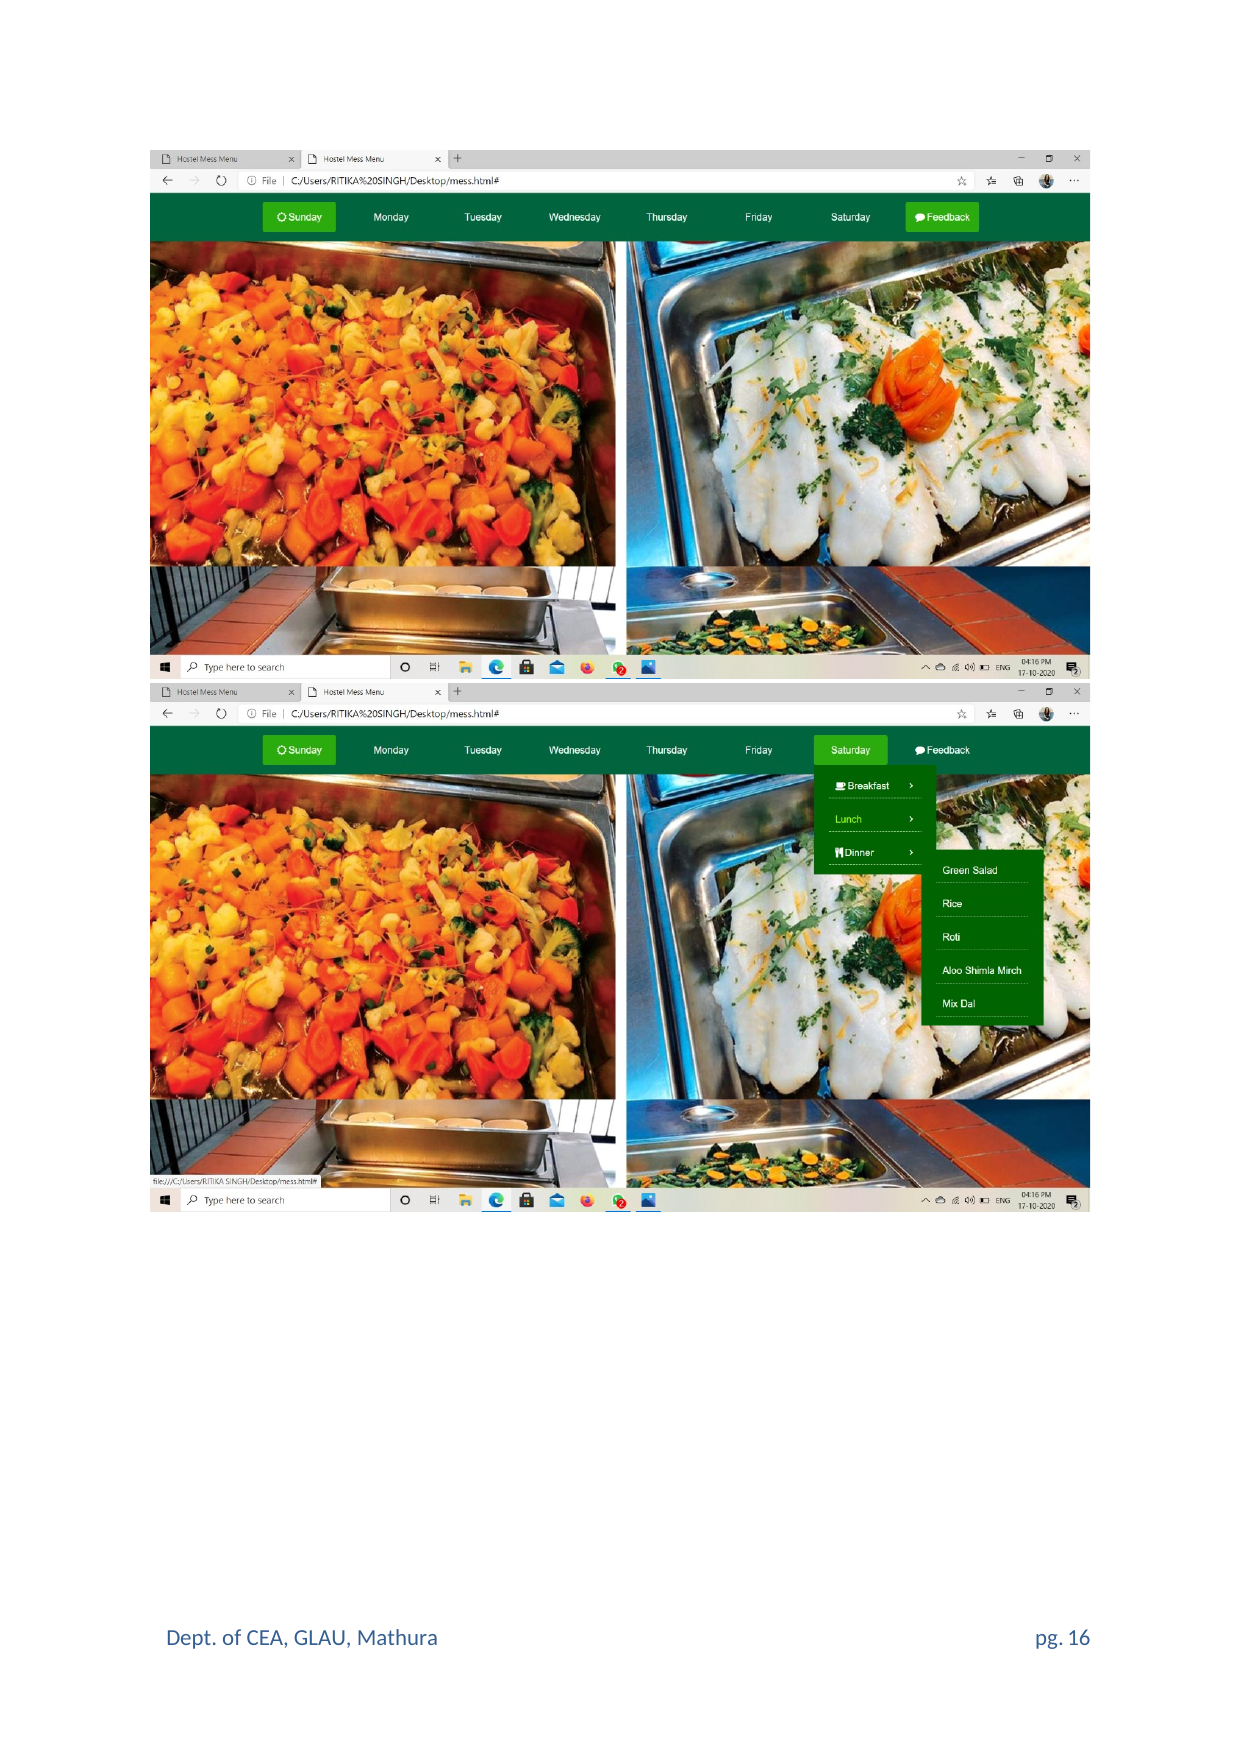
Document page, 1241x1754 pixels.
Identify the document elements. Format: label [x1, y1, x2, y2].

picture [150, 150, 1091, 679]
picture [150, 683, 1091, 1212]
